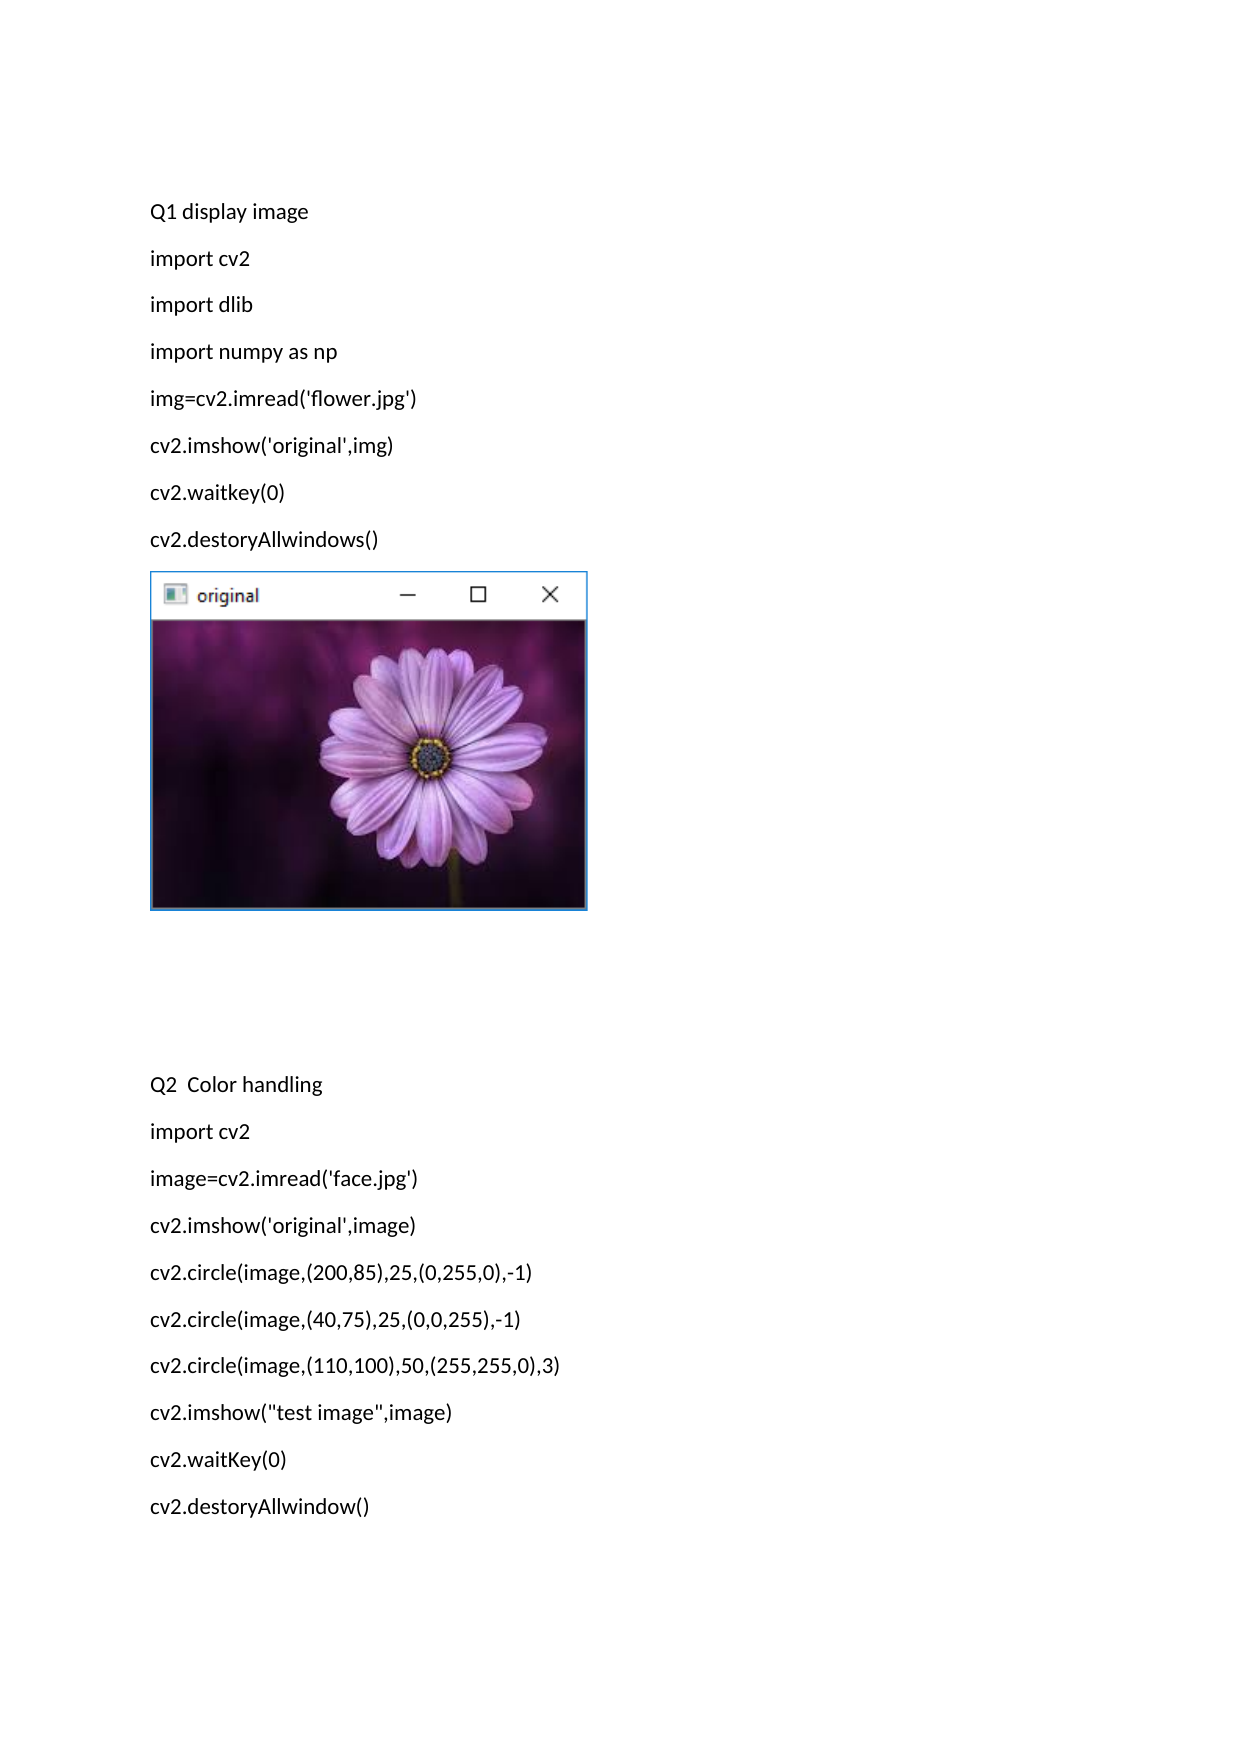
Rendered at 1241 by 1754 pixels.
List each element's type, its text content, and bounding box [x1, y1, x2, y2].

text cv2.circle(image,(200,85),25,(0,255,0),-1) [150, 1258, 1090, 1286]
text cv2.waitKey(0) [150, 1445, 1090, 1473]
text img=cv2.imread('flower.jpg') [150, 384, 1090, 412]
text import numpy as np [150, 337, 1090, 366]
picture [150, 571, 588, 911]
text cv2.circle(image,(40,75),25,(0,0,255),-1) [150, 1305, 1090, 1333]
text import dlib [150, 291, 1090, 319]
text cv2.imshow("test image",image) [150, 1398, 1090, 1427]
text cv2.imshow('original',image) [150, 1211, 1090, 1239]
text Q2 Color handling [150, 1070, 1090, 1098]
text cv2.destoryAllwindows() [150, 525, 1090, 553]
text import cv2 [150, 244, 1090, 272]
text image=cv2.imread('face.jpg') [150, 1164, 1090, 1192]
text cv2.circle(image,(110,100),50,(255,255,0),3) [150, 1352, 1090, 1380]
text cv2.waitkey(0) [150, 478, 1090, 506]
text import cv2 [150, 1117, 1090, 1145]
text cv2.destoryAllwindow() [150, 1492, 1090, 1520]
text cv2.imshow('original',img) [150, 431, 1090, 459]
text Q1 display image [150, 197, 1090, 225]
